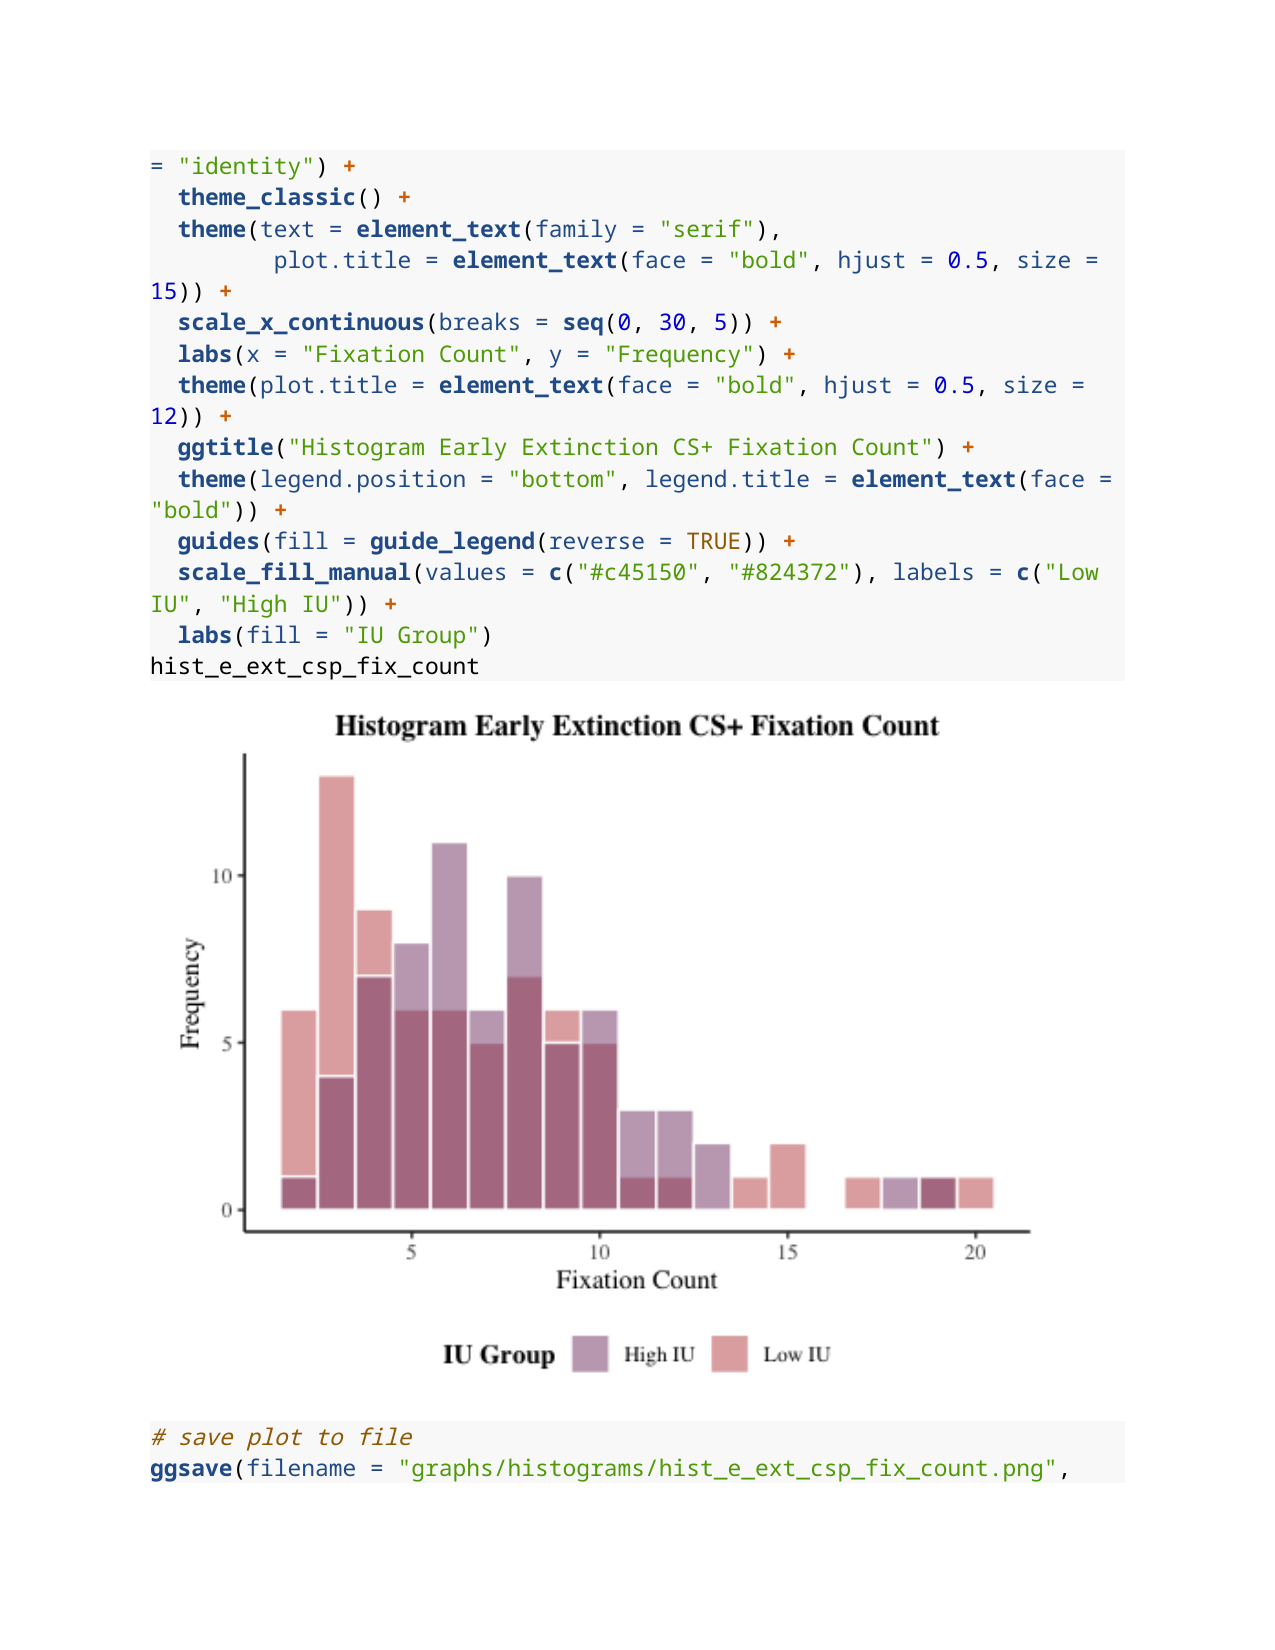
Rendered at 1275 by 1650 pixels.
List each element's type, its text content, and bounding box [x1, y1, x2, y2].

picture [168, 702, 1044, 1402]
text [150, 150, 1125, 681]
